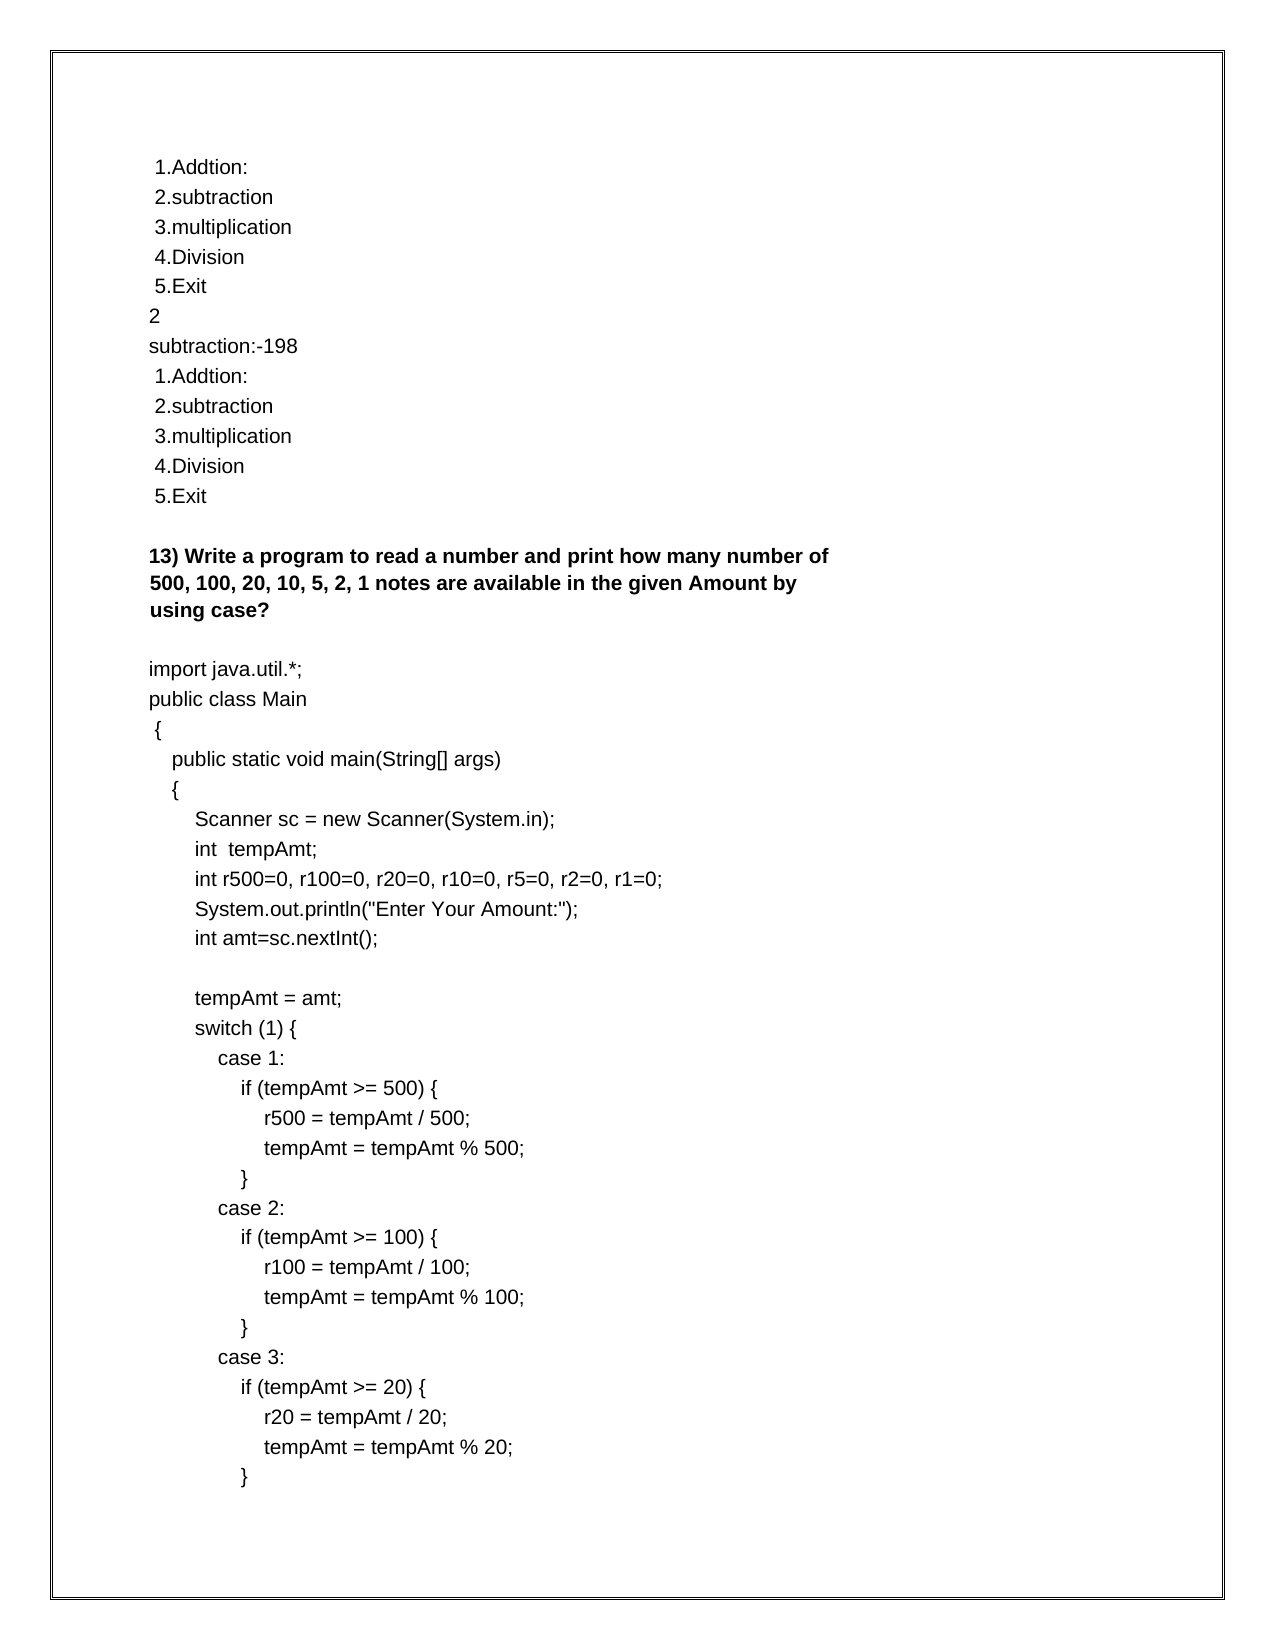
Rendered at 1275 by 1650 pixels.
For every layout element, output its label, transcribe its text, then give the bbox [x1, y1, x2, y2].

text 2 [148, 304, 853, 328]
text subtraction:-198 [148, 334, 853, 358]
text case 3: [148, 1345, 853, 1369]
text r20 = tempAmt / 20; [148, 1404, 853, 1428]
text tempAmt = tempAmt % 500; [148, 1136, 853, 1159]
text int amt=sc.nextInt(); [148, 926, 853, 950]
text tempAmt = amt; [148, 986, 853, 1010]
text 5.Exit [148, 274, 853, 298]
text 2.subtraction [148, 185, 853, 209]
text 13) Write a program to read a number and print how many number of 500, 100, 20, 10, 5, 2, 1 notes are available in the given Amount by using case? [148, 543, 853, 621]
text { [148, 777, 853, 801]
text 3.multiplication [148, 424, 853, 448]
text 3.multiplication [148, 214, 853, 238]
text if (tempAmt >= 100) { [148, 1225, 853, 1249]
text int tempAmt; [148, 837, 853, 861]
text if (tempAmt >= 500) { [148, 1076, 853, 1100]
text 4.Division [148, 244, 853, 268]
text 2.subtraction [148, 394, 853, 418]
text System.out.println("Enter Your Amount:"); [148, 896, 853, 920]
text Scanner sc = new Scanner(System.in); [148, 807, 853, 831]
text tempAmt = tempAmt % 20; [148, 1434, 853, 1458]
text { [148, 717, 853, 741]
text 1.Addtion: [148, 155, 853, 179]
text 5.Exit [148, 484, 853, 508]
text public static void main(String[] args) [148, 747, 853, 771]
text public class Main [148, 687, 853, 711]
text case 2: [148, 1195, 853, 1219]
text 4.Division [148, 454, 853, 478]
text int r500=0, r100=0, r20=0, r10=0, r5=0, r2=0, r1=0; [148, 866, 853, 890]
text 1.Addtion: [148, 364, 853, 388]
text r500 = tempAmt / 500; [148, 1106, 853, 1129]
text if (tempAmt >= 20) { [148, 1375, 853, 1399]
text case 1: [148, 1046, 853, 1070]
text } [148, 1464, 853, 1488]
text tempAmt = tempAmt % 100; [148, 1285, 853, 1309]
text switch (1) { [148, 1016, 853, 1040]
text import java.util.*; [148, 657, 853, 681]
text r100 = tempAmt / 100; [148, 1255, 853, 1279]
text } [148, 1315, 853, 1339]
text } [148, 1165, 853, 1189]
